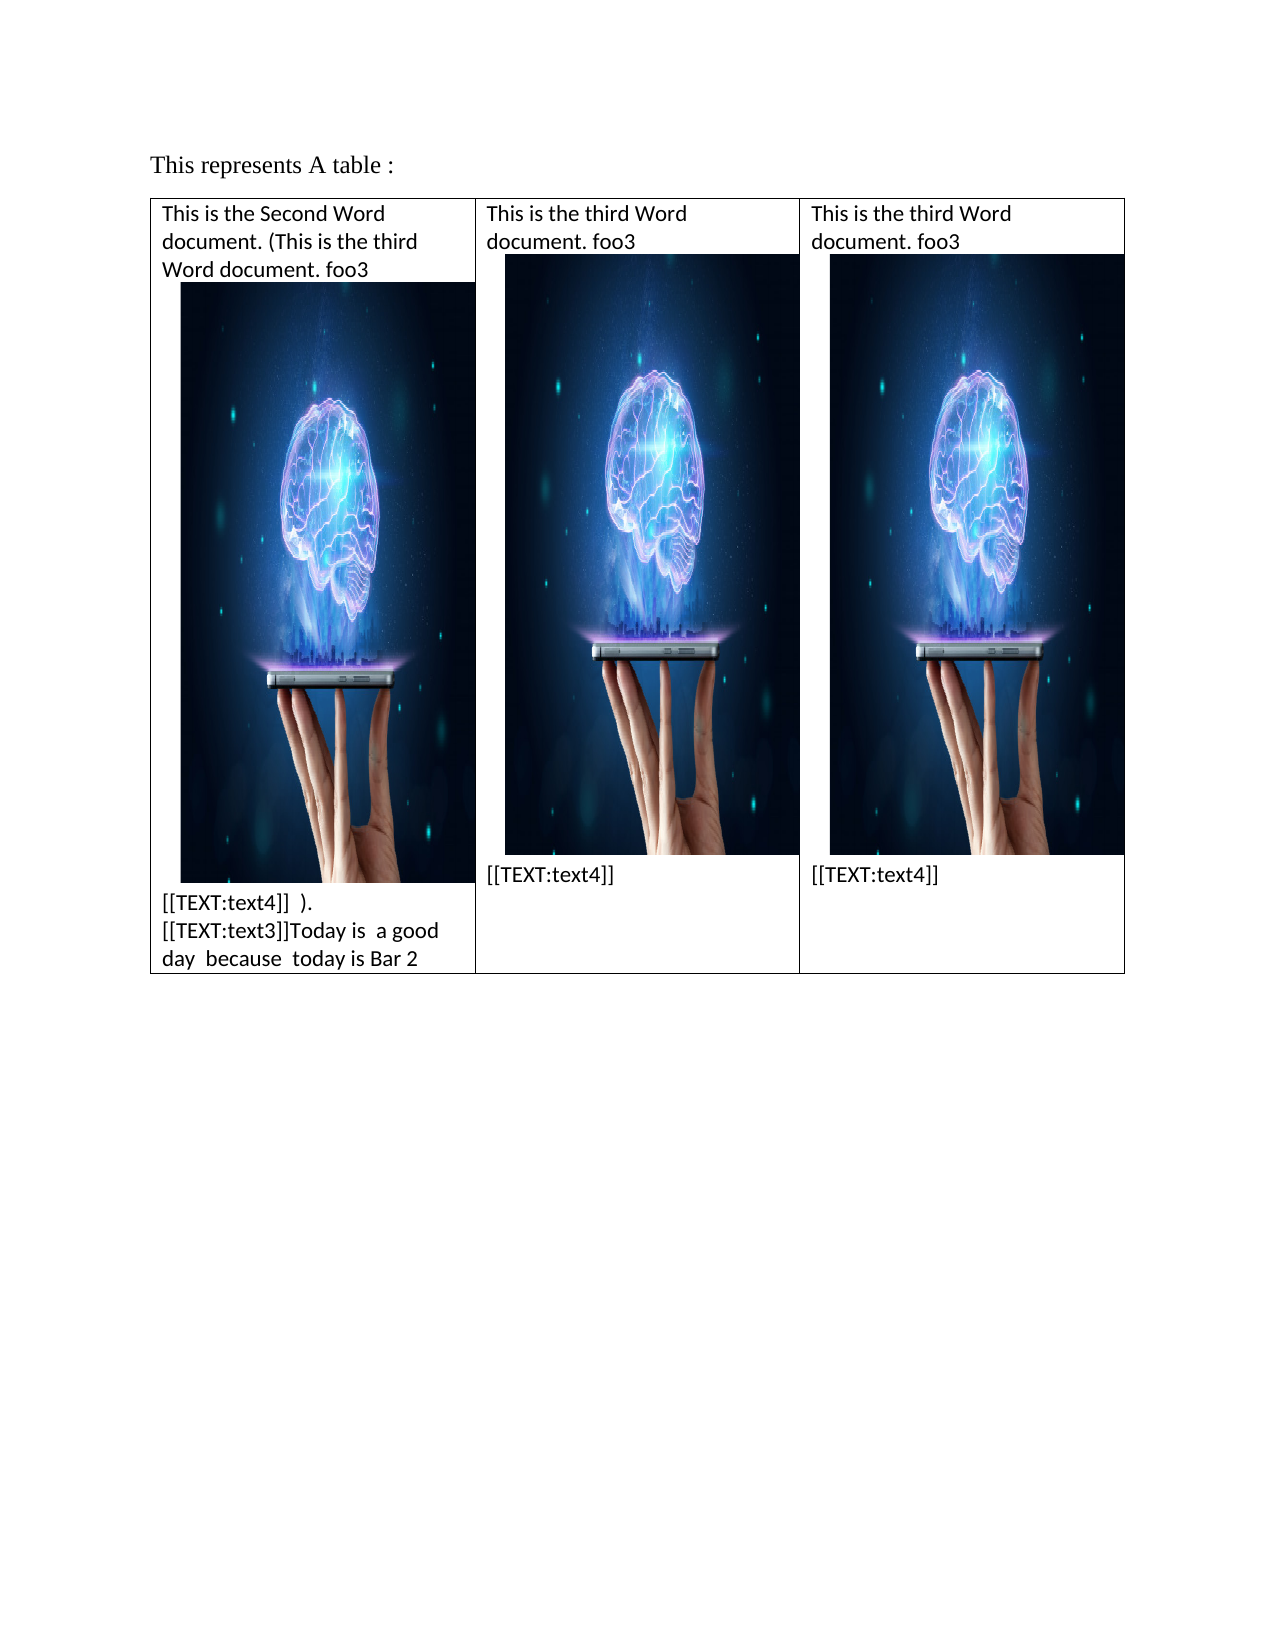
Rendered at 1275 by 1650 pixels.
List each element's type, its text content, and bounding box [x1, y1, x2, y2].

picture [829, 254, 1125, 855]
text This represents A table : [150, 150, 1125, 179]
table_header This is the third Word document. foo3 [[TEXT:text4]] [800, 199, 1124, 973]
picture [180, 282, 476, 883]
table_header This is the Second Word document. (This is the third Word document. foo3 [[TEXT:text4]] ). [[TEXT:text3]]Today is a good day because today is Bar 2 [151, 199, 475, 973]
picture [505, 254, 800, 855]
table_header This is the third Word document. foo3 [[TEXT:text4]] [476, 199, 799, 973]
